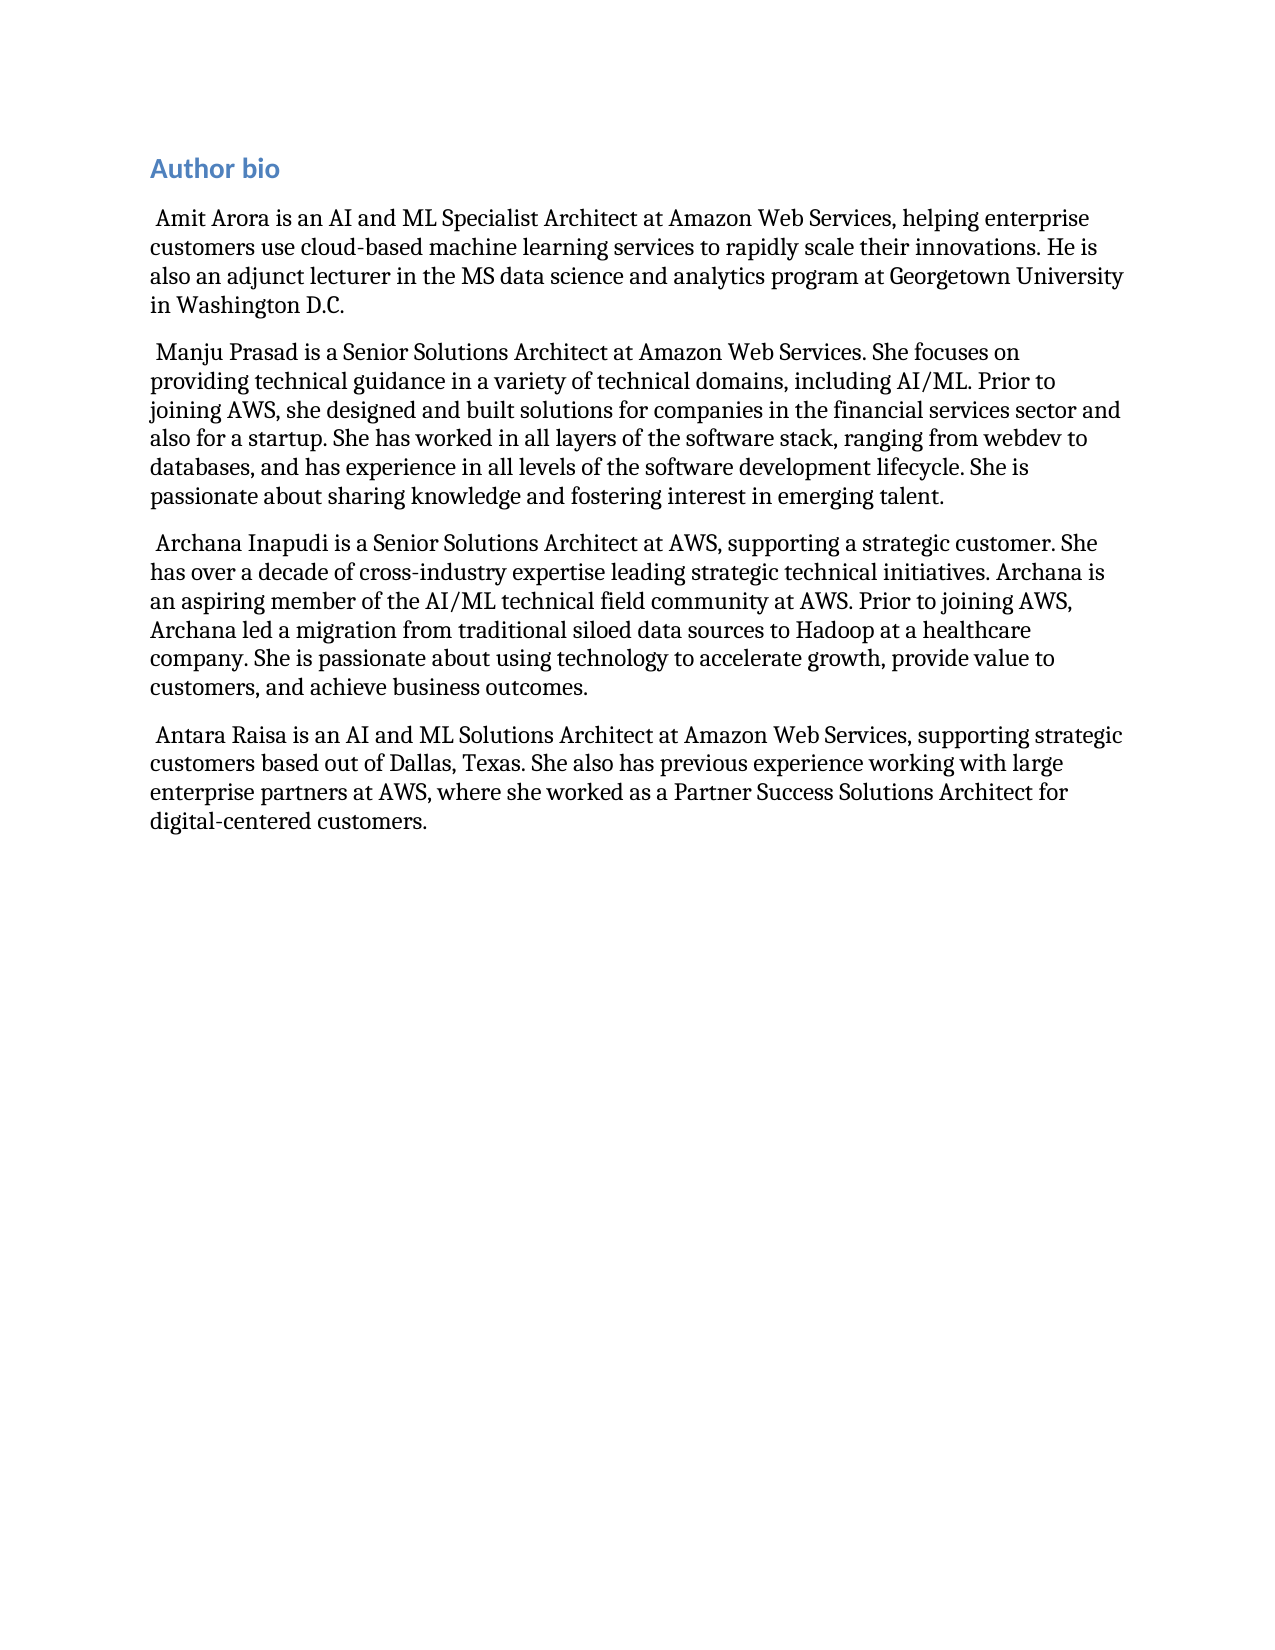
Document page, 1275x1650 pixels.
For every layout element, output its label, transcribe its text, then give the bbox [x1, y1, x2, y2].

subtitle Author bio [150, 150, 1125, 186]
text Amit Arora is an AI and ML Specialist Architect at Amazon Web Services, helping enterprise customers use cloud-based machine learning services to rapidly scale their innovations. He is also an adjunct lecturer in the MS data science and analytics program at Georgetown University in Washington D.C. [150, 204, 1125, 319]
text Manju Prasad is a Senior Solutions Architect at Amazon Web Services. She focuses on providing technical guidance in a variety of technical domains, including AI/ML. Prior to joining AWS, she designed and built solutions for companies in the financial services sector and also for a startup. She has worked in all layers of the software stack, ranging from webdev to databases, and has experience in all levels of the software development lifecycle. She is passionate about sharing knowledge and fostering interest in emerging talent. [150, 338, 1125, 511]
text Archana Inapudi is a Senior Solutions Architect at AWS, supporting a strategic customer. She has over a decade of cross-industry expertise leading strategic technical initiatives. Archana is an aspiring member of the AI/ML technical field community at AWS. Prior to joining AWS, Archana led a migration from traditional siloed data sources to Hadoop at a healthcare company. She is passionate about using technology to accelerate growth, provide value to customers, and achieve business outcomes. [150, 529, 1125, 702]
text Antara Raisa is an AI and ML Solutions Architect at Amazon Web Services, supporting strategic customers based out of Dallas, Texas. She also has previous experience working with large enterprise partners at AWS, where she worked as a Partner Success Solutions Architect for digital-centered customers. [150, 721, 1125, 836]
